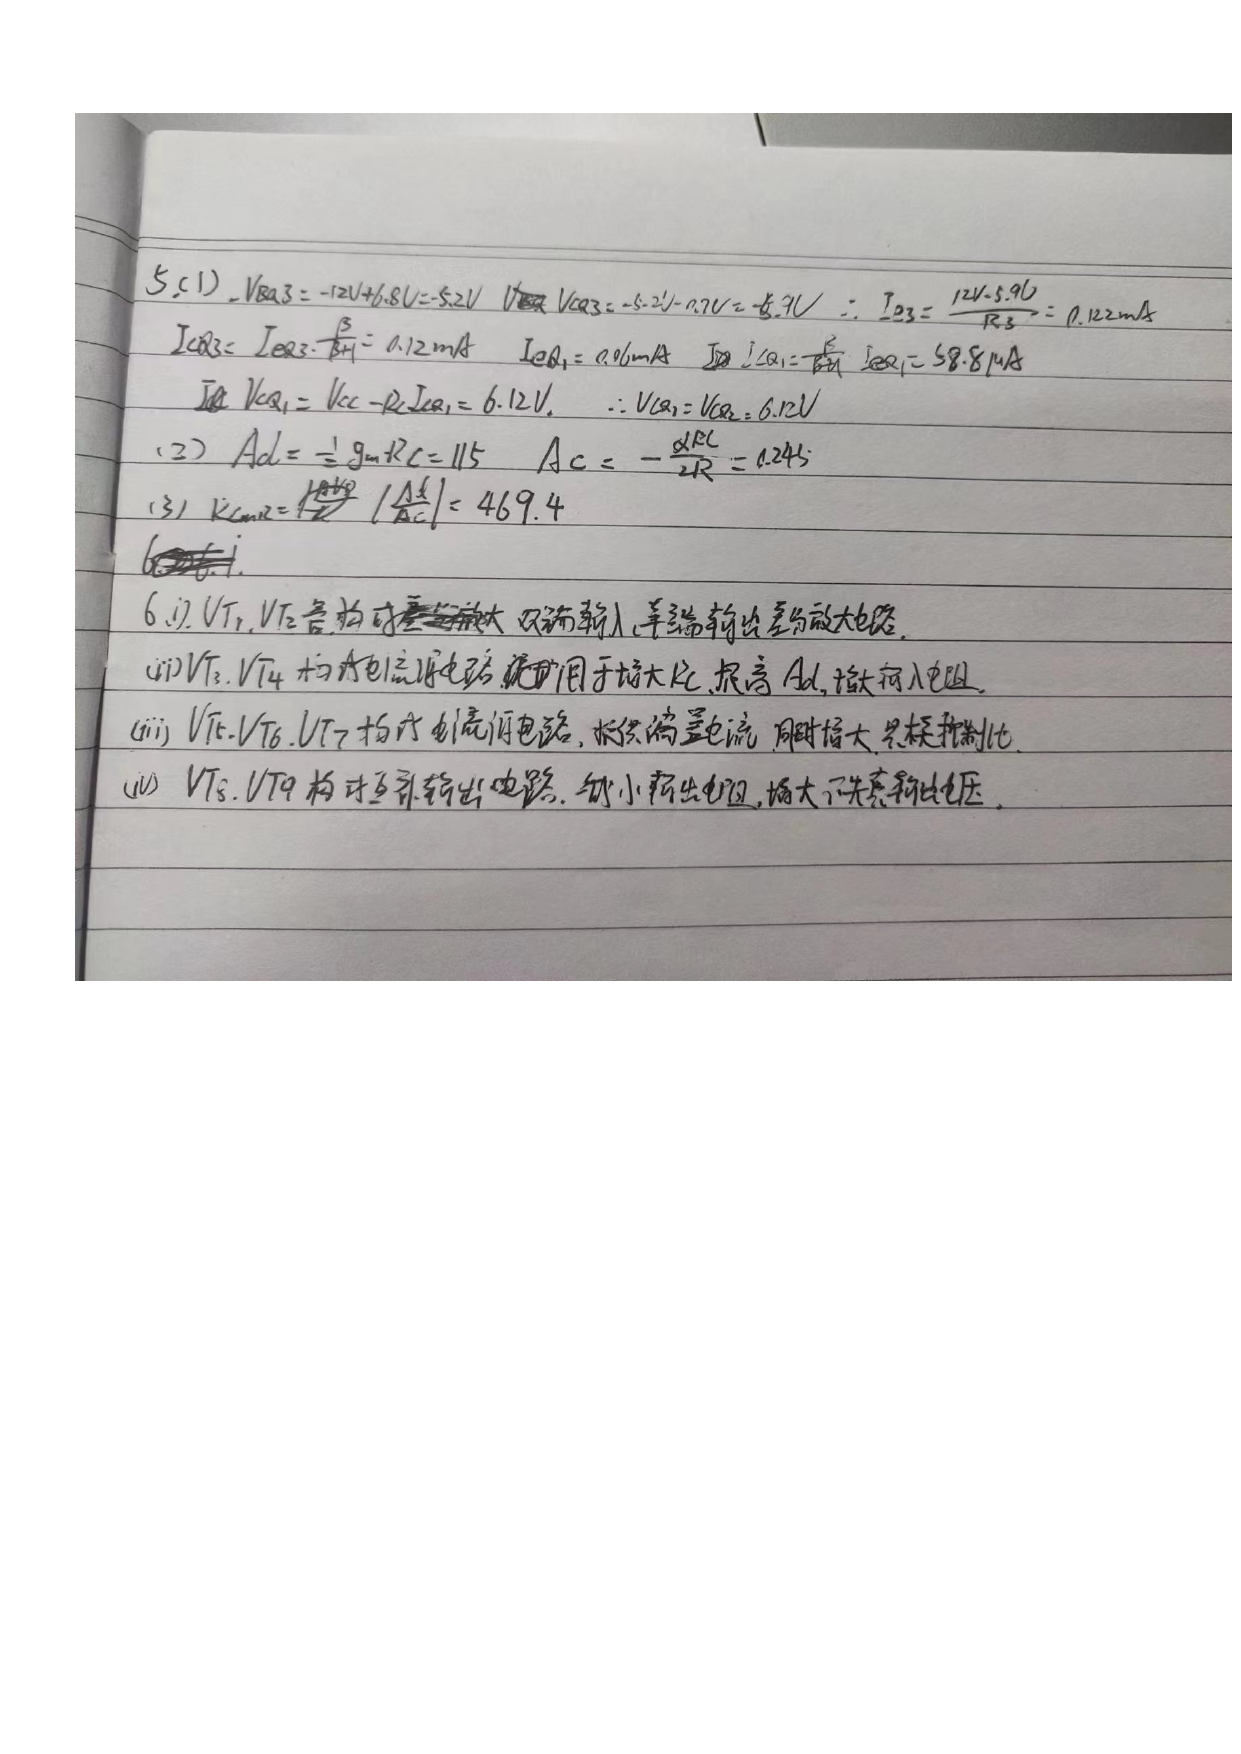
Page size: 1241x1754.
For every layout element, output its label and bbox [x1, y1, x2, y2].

picture [75, 113, 1232, 981]
